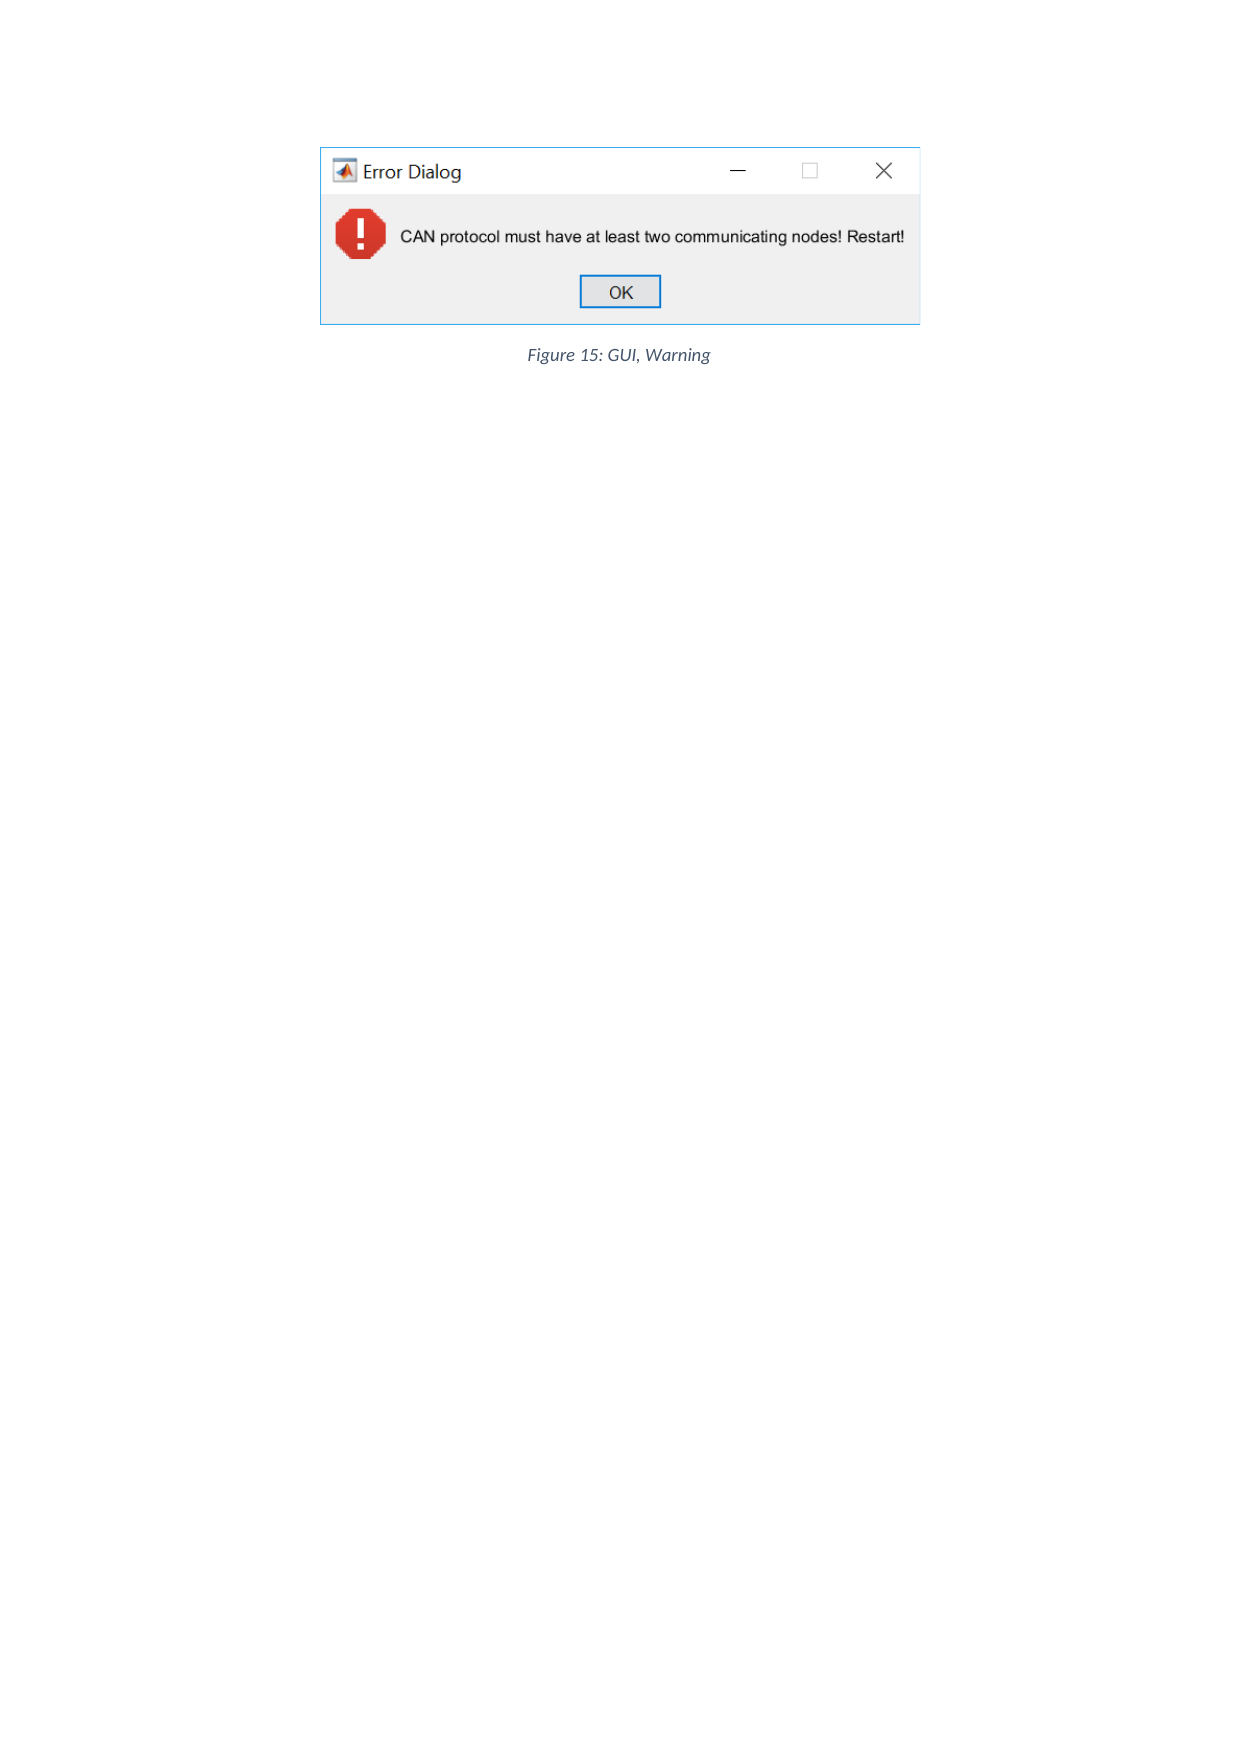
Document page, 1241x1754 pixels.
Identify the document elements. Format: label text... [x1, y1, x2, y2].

picture [320, 147, 921, 325]
text Figure 15: GUI, Warning [118, 343, 1122, 366]
